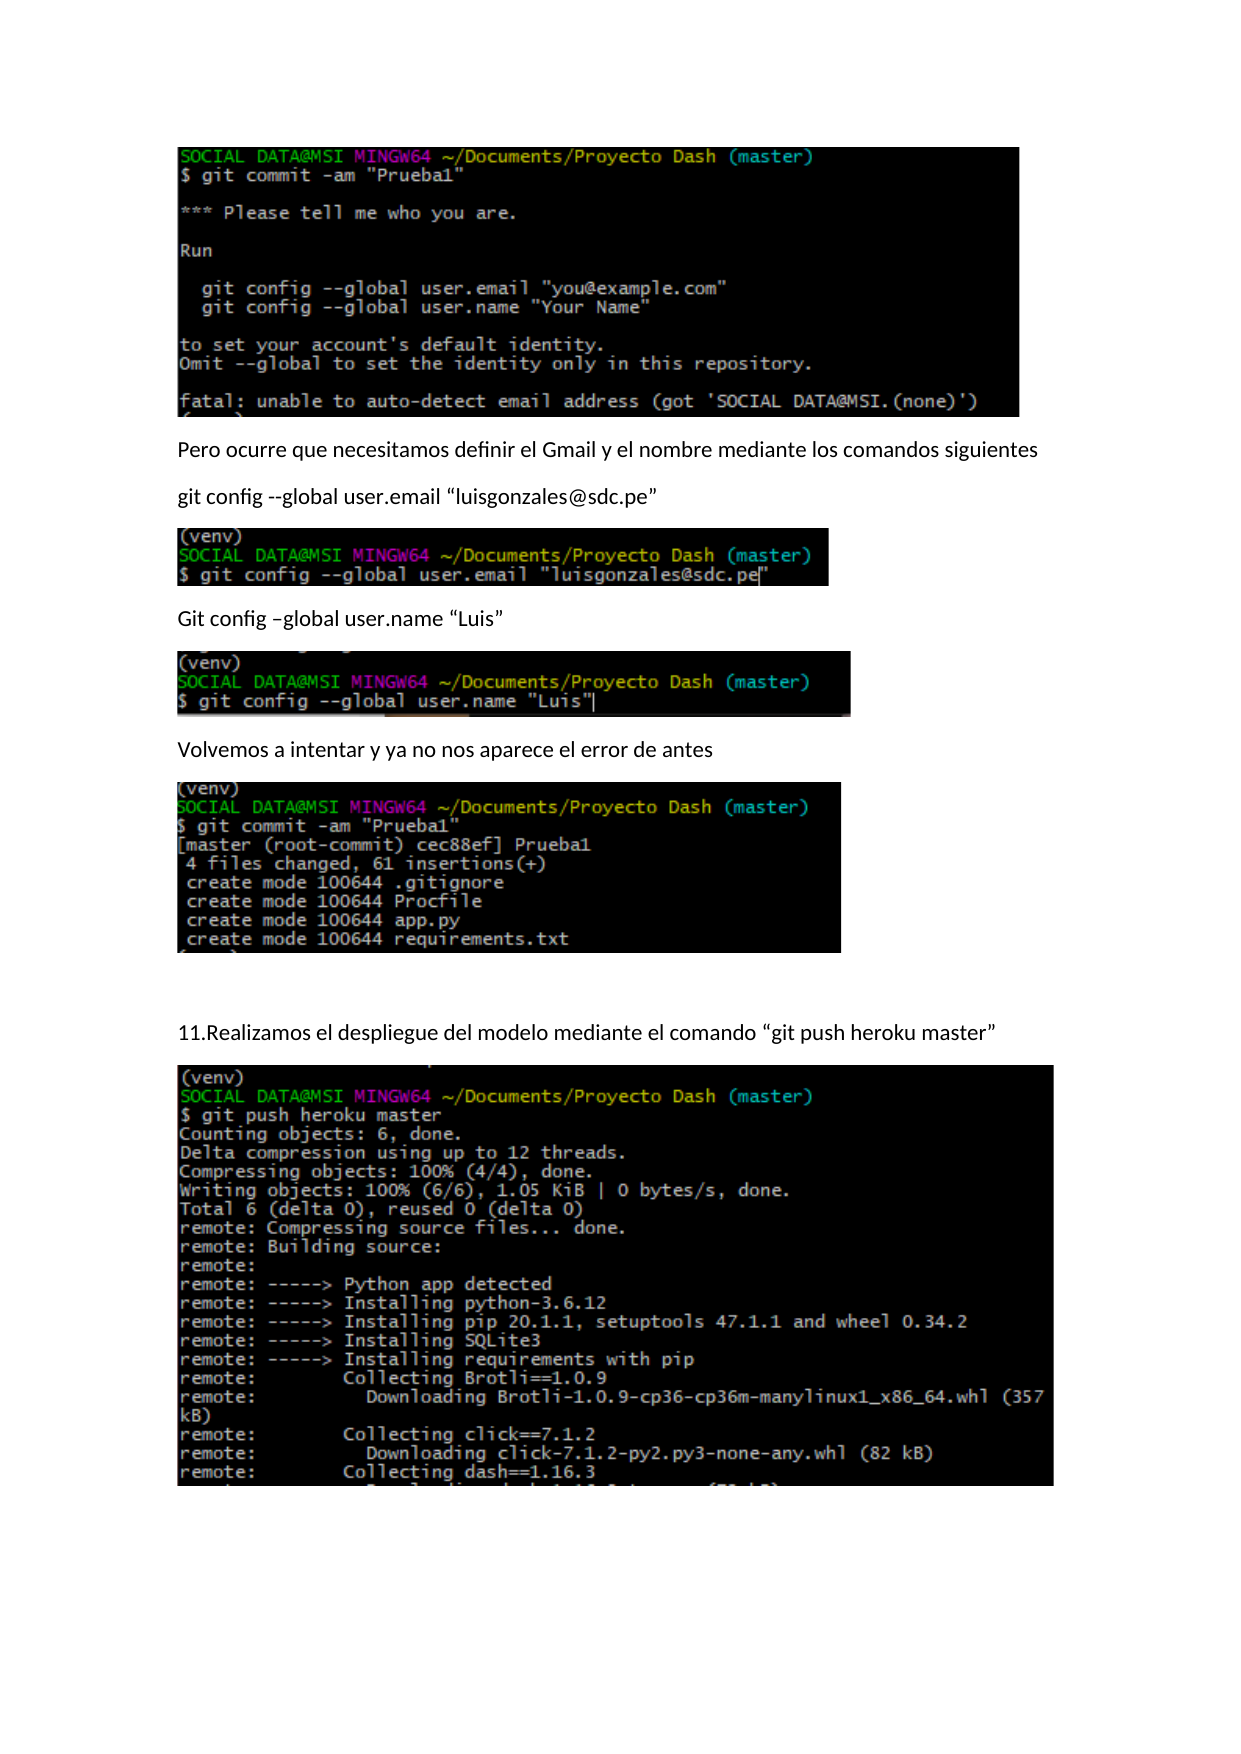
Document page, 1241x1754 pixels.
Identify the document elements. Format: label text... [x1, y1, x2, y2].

picture [177, 782, 842, 953]
text Pero ocurre que necesitamos definir el Gmail y el nombre mediante los comandos siguientes [177, 435, 1063, 463]
picture [177, 1065, 1054, 1486]
text Git config –global user.name “Luis” [177, 604, 1063, 632]
picture [177, 147, 1020, 417]
picture [177, 528, 829, 586]
picture [177, 651, 851, 717]
text git config --global user.email “luisgonzales@sdc.pe” [177, 482, 1063, 510]
text 11.Realizamos el despliegue del modelo mediante el comando “git push heroku master” [177, 1018, 1063, 1046]
text Volvemos a intentar y ya no nos aparece el error de antes [177, 735, 1063, 763]
